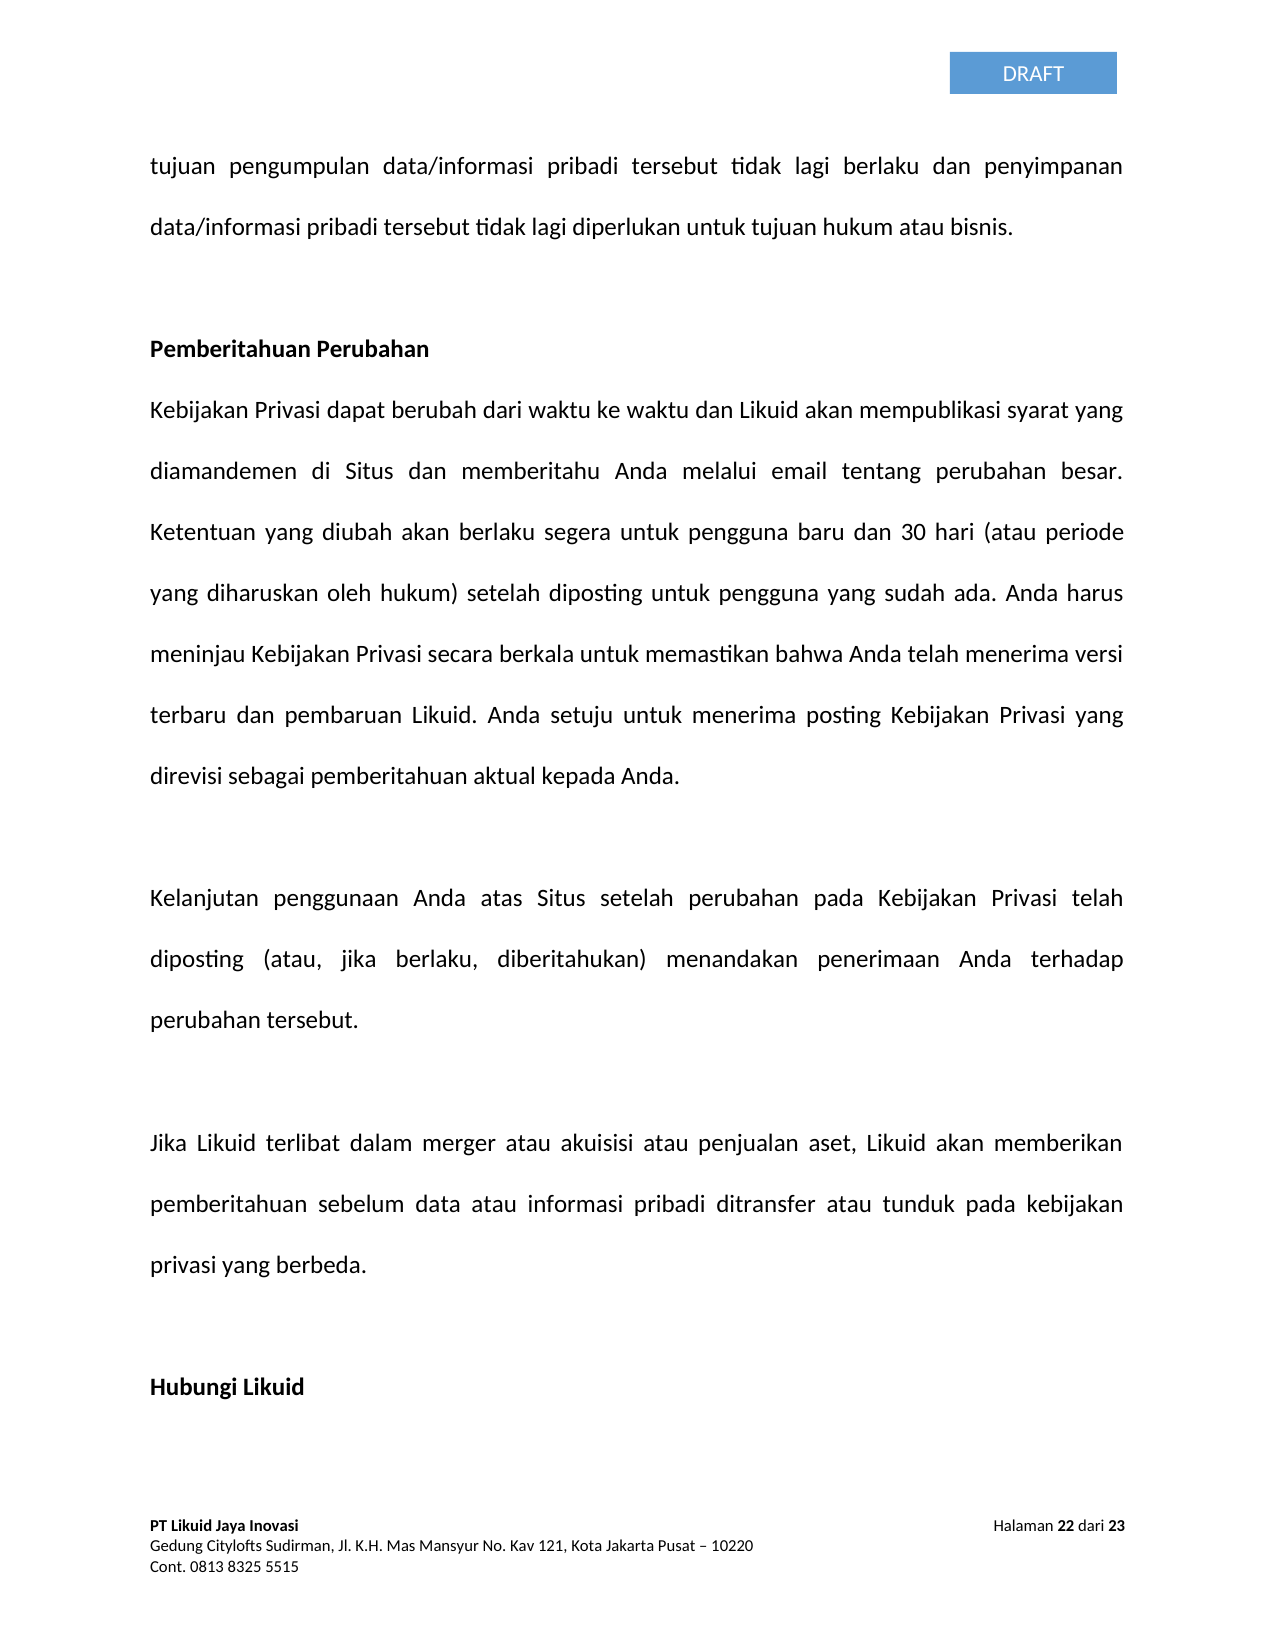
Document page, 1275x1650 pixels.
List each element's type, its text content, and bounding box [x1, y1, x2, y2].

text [150, 150, 1125, 242]
text Pemberitahuan Perubahan [150, 333, 1125, 364]
text Hubungi Likuid [150, 1371, 1125, 1401]
text Kelanjutan penggunaan Anda atas Situs setelah perubahan pada Kebijakan Privasi telah diposting (atau, jika berlaku, diberitahukan) menandakan penerimaan Anda terhadap perubahan tersebut. [150, 821, 1125, 1035]
text Kebijakan Privasi dapat berubah dari waktu ke waktu dan Likuid akan mempublikasi syarat yang diamandemen di Situs dan memberitahu Anda melalui email tentang perubahan besar. Ketentuan yang diubah akan berlaku segera untuk pengguna baru dan 30 hari (atau periode yang diharuskan oleh hukum) setelah diposting untuk pengguna yang sudah ada. Anda harus meninjau Kebijakan Privasi secara berkala untuk memastikan bahwa Anda telah menerima versi terbaru dan pembaruan Likuid. Anda setuju untuk menerima posting Kebijakan Privasi yang direvisi sebagai pemberitahuan aktual kepada Anda. [150, 394, 1125, 791]
text Jika Likuid terlibat dalam merger atau akuisisi atau penjualan aset, Likuid akan memberikan pemberitahuan sebelum data atau informasi pribadi ditransfer atau tunduk pada kebijakan privasi yang berbeda. [150, 1066, 1125, 1279]
